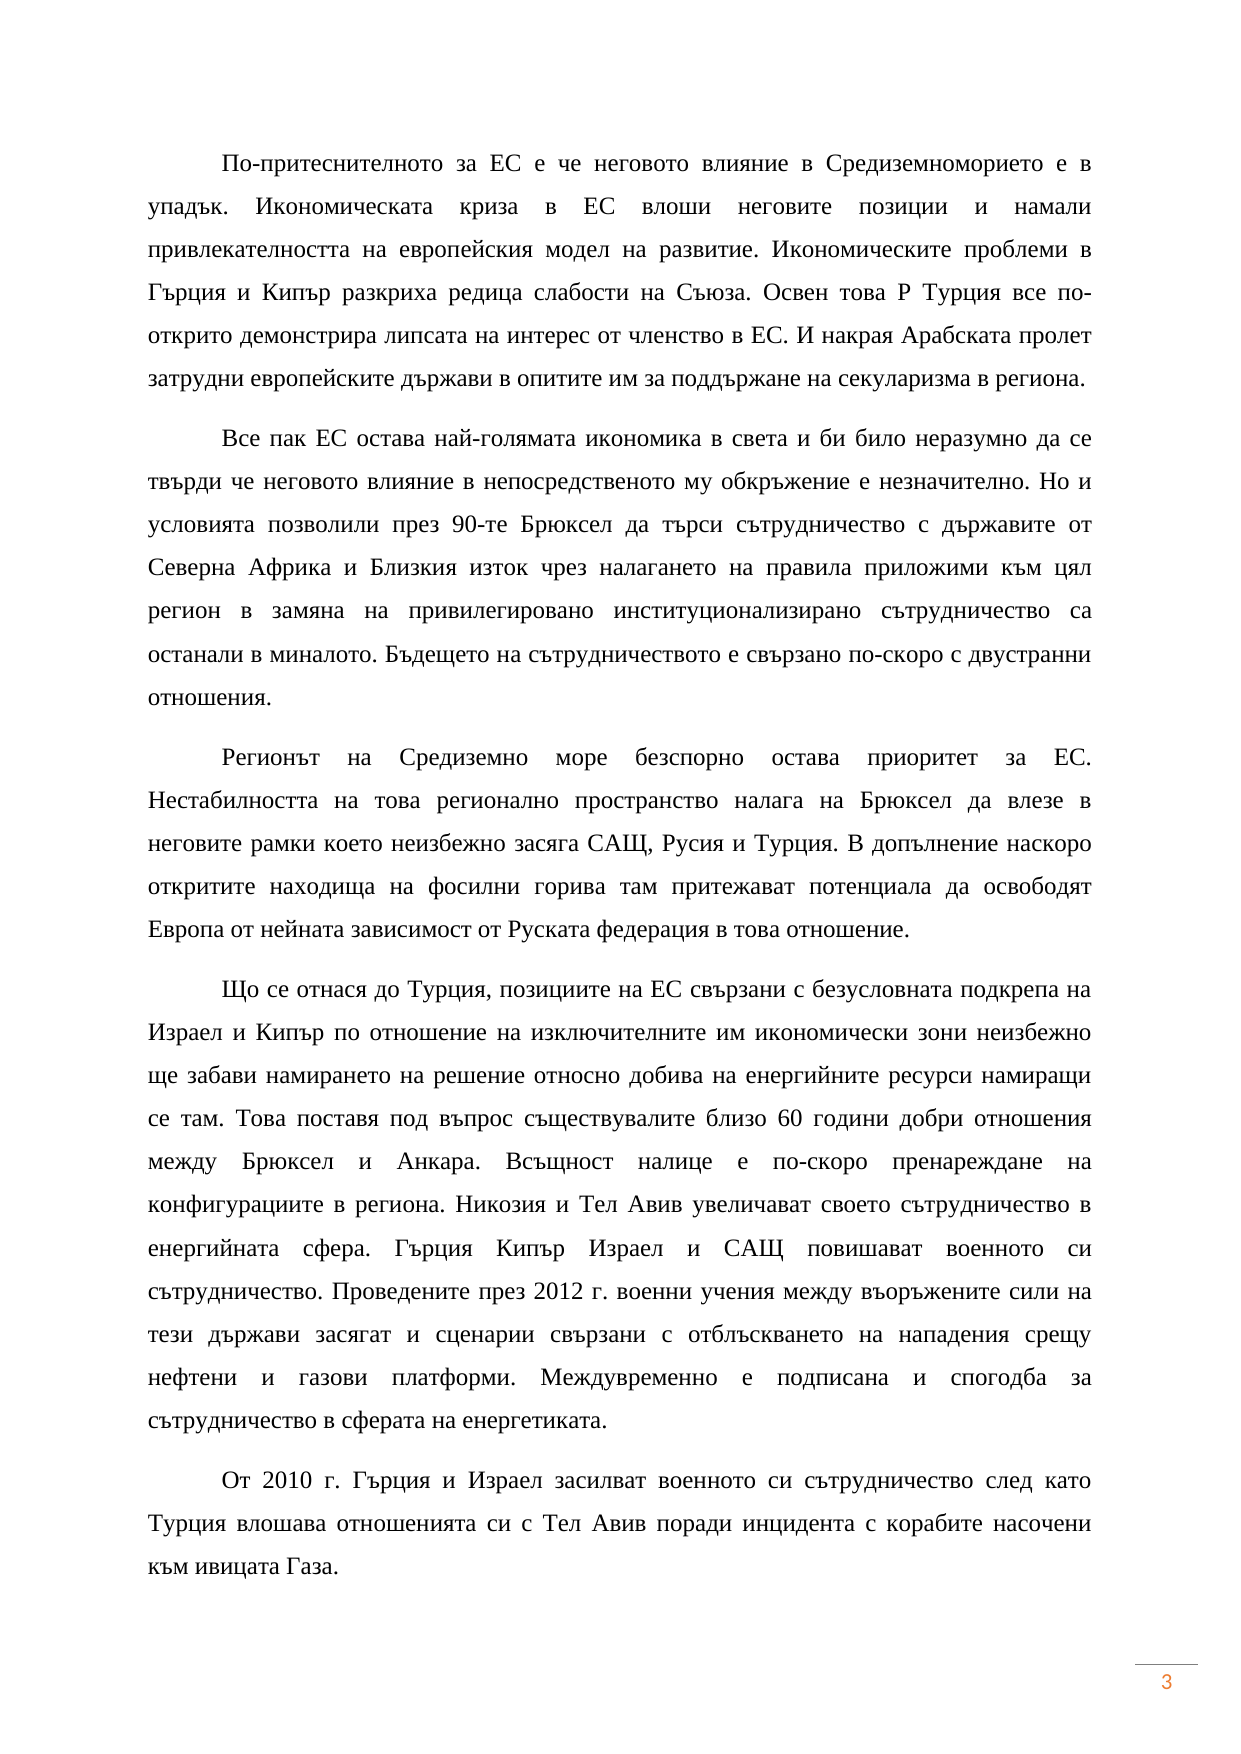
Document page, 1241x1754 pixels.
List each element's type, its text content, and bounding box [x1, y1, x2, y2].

text Що се отнася до Турция, позициите на ЕС свързани с безусловната подкрепа на Израел и Кипър по отношение на изключителните им икономически зони неизбежно ще забави намирането на решение относно добива на енергийните ресурси намиращи се там. Това поставя под въпрос съществувалите близо 60 години добри отношения между Брюксел и Анкара. Всъщност налице е по-скоро пренареждане на конфигурациите в региона. Никозия и Тел Авив увеличават своето сътрудничество в енергийната сфера. Гърция Кипър Израел и САЩ повишават военното си сътрудничество. Проведените през 2012 г. военни учения между въоръжените сили на тези държави засягат и сценарии свързани с отблъскването на нападения срещу нефтени и газови платформи. Междувременно е подписана и спогодба за сътрудничество в сферата на енергетиката. [148, 974, 1093, 1434]
text От 2010 г. Гърция и Израел засилват военното си сътрудничество след като Турция влошава отношенията си с Тел Авив поради инцидента с корабите насочени към ивицата Газа. [148, 1465, 1093, 1580]
text Регионът на Средиземно море безспорно остава приоритет за ЕС. Нестабилността на това регионално пространство налага на Брюксел да влезе в неговите рамки което неизбежно засяга САЩ, Русия и Турция. В допълнение наскоро откритите находища на фосилни горива там притежават потенциала да освободят Европа от нейната зависимост от Руската федерация в това отношение. [148, 742, 1093, 943]
text Все пак ЕС остава най-голямата икономика в света и би било неразумно да се твърди че неговото влияние в непосредственото му обкръжение е незначително. Но и условията позволили през 90-те Брюксел да търси сътрудничество с държавите от Северна Африка и Близкия изток чрез налагането на правила приложими към цял регион в замяна на привилегировано институционализирано сътрудничество са останали в миналото. Бъдещето на сътрудничеството е свързано по-скоро с двустранни отношения. [148, 423, 1093, 711]
text По-притеснителното за ЕС е че неговото влияние в Средиземноморието е в упадък. Икономическата криза в ЕС влоши неговите позиции и намали привлекателността на европейския модел на развитие. Икономическите проблеми в Гърция и Кипър разкриха редица слабости на Съюза. Освен това Р Турция все по-открито демонстрира липсата на интерес от членство в ЕС. И накрая Арабската пролет затрудни европейските държави в опитите им за поддържане на секуларизма в региона. [148, 148, 1093, 392]
